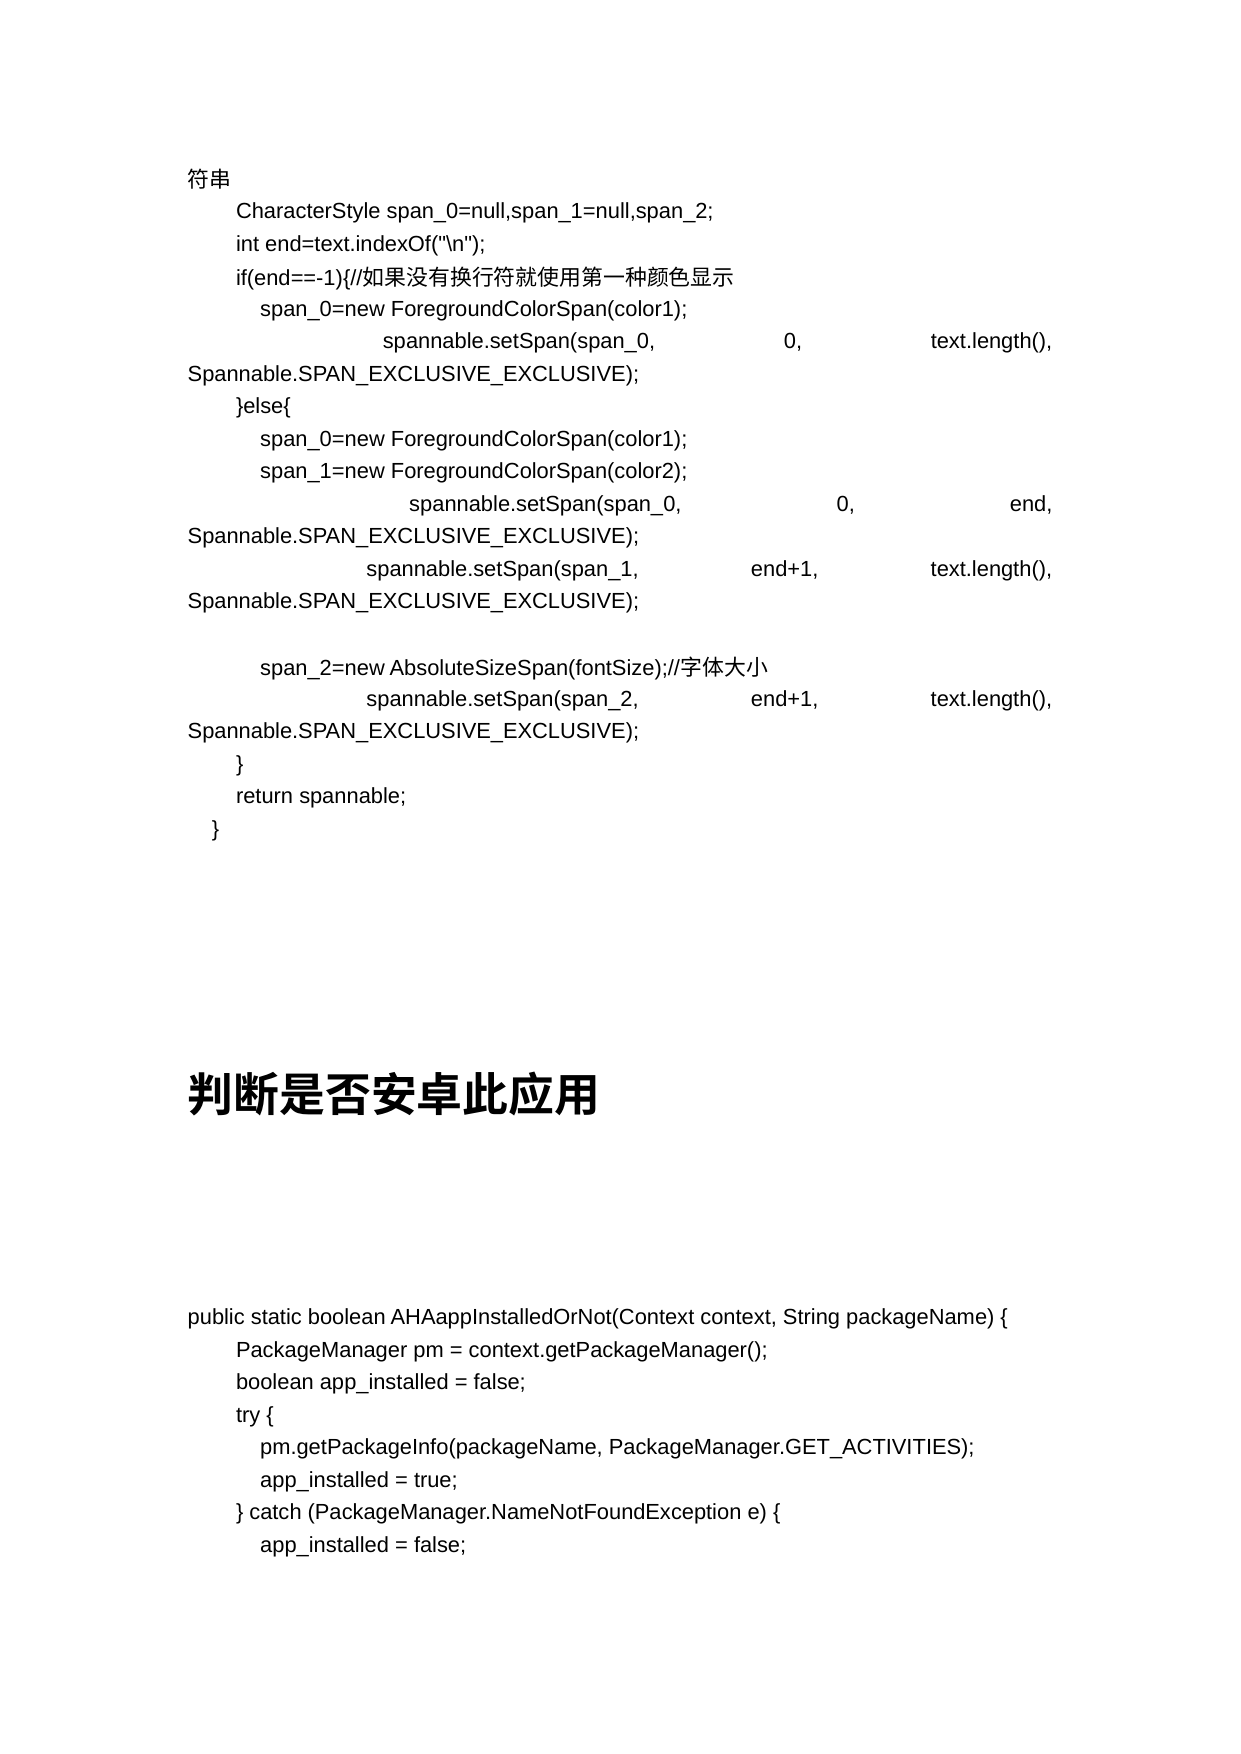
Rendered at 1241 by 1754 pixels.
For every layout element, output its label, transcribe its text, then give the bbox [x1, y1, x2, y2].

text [187, 162, 1053, 844]
subtitle 判断是否安卓此应用 [187, 1042, 1053, 1140]
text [187, 1300, 1053, 1560]
